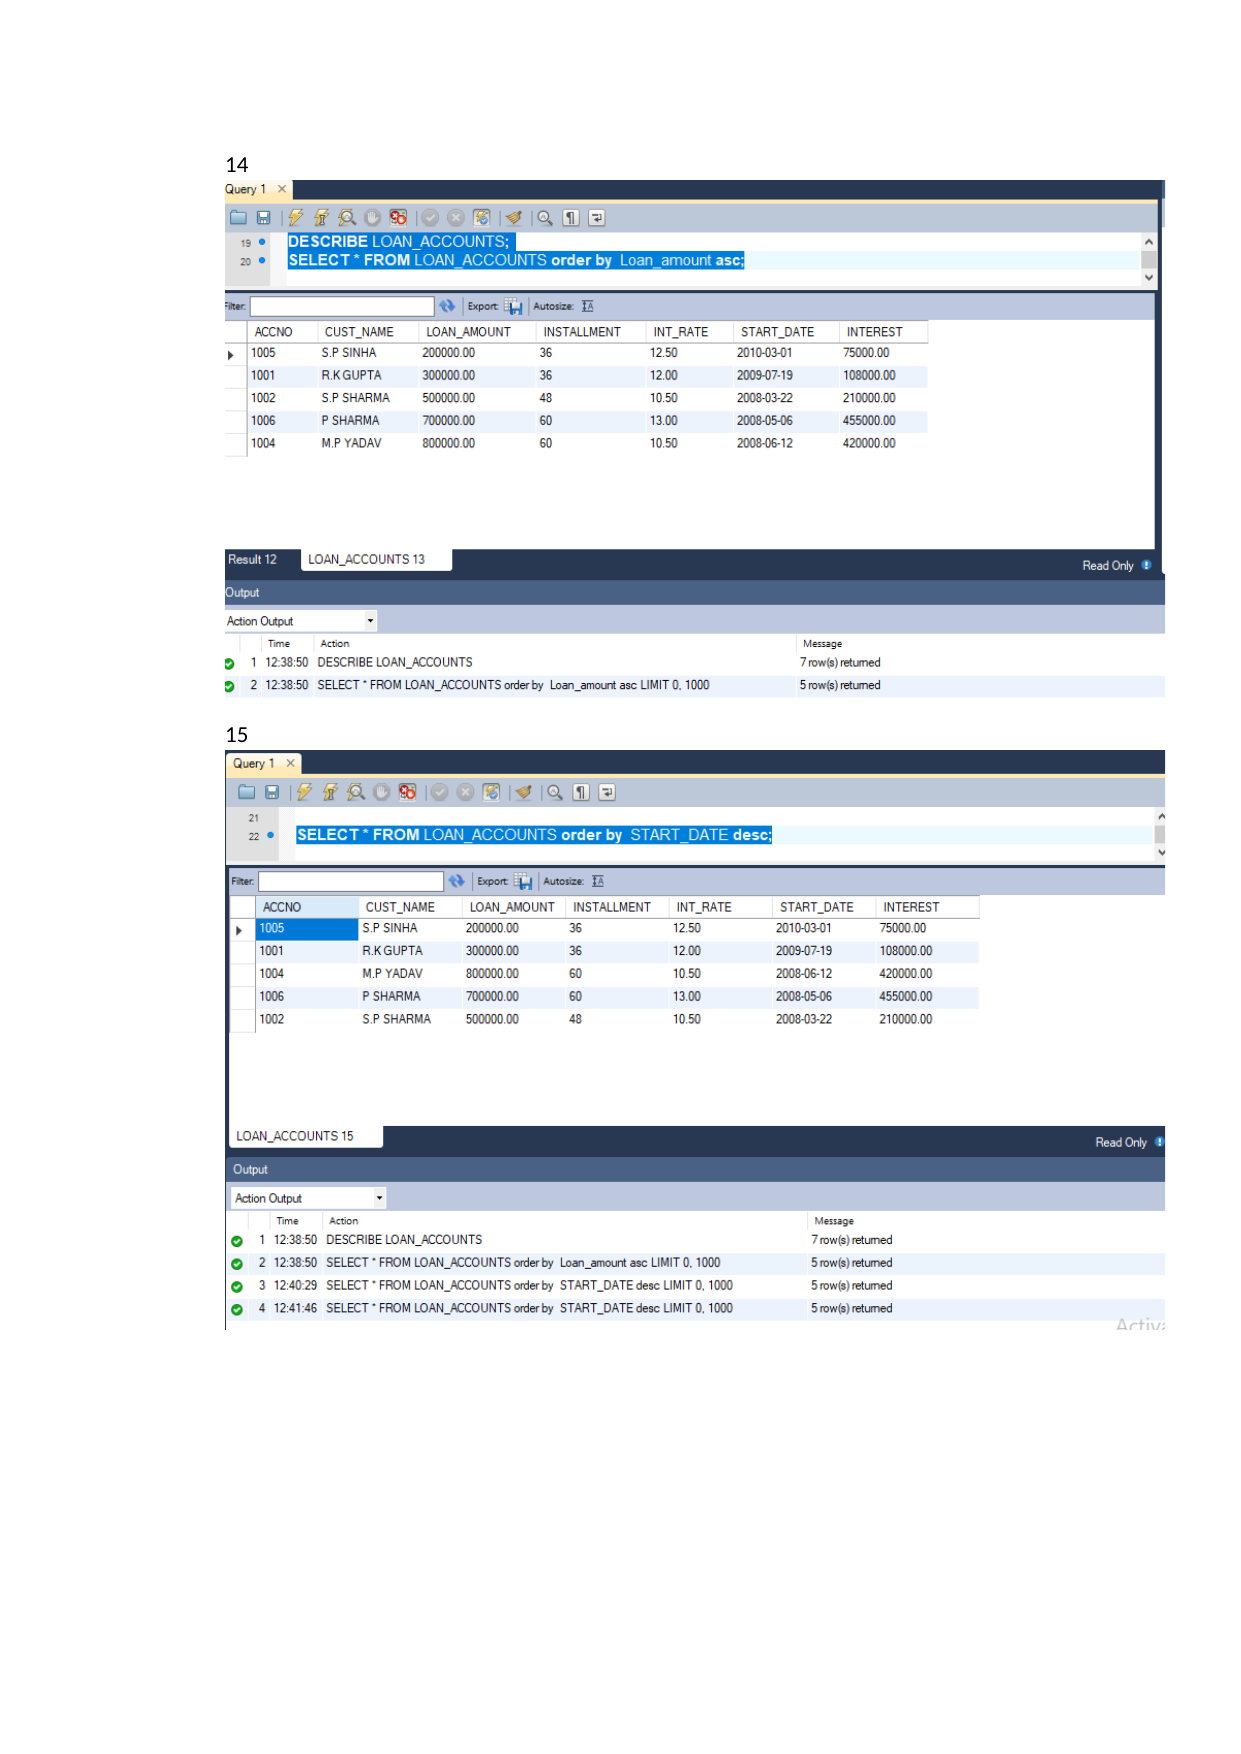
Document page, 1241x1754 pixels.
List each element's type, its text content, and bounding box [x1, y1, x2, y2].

list 14 [225, 150, 1090, 180]
list 15 [225, 720, 1090, 750]
picture [225, 180, 1166, 718]
picture [225, 750, 1166, 1330]
